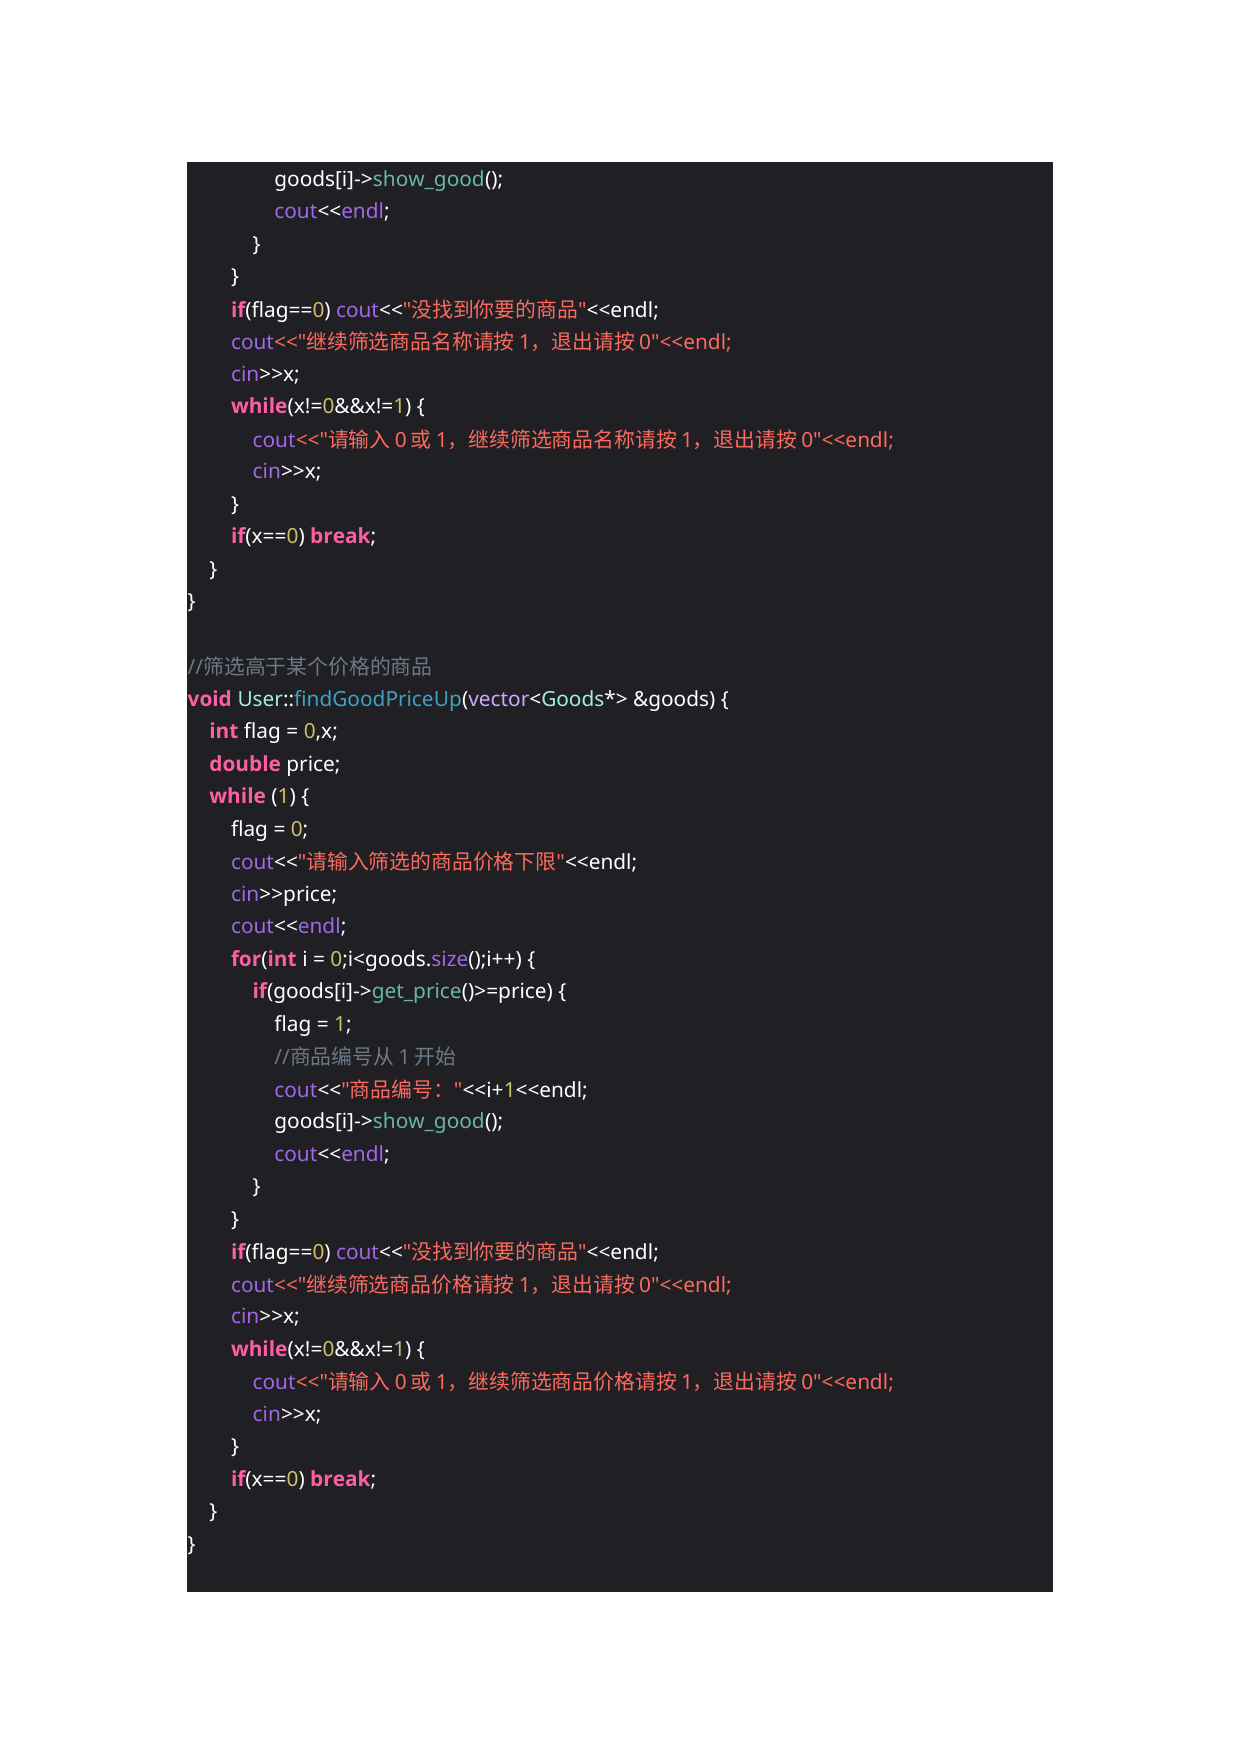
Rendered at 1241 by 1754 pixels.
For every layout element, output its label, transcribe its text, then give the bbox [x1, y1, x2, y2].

text void User::findGoodPriceUp(vector<Goods*> &goods) { [187, 682, 1053, 714]
text cout<<endl; [187, 909, 1053, 942]
text //商品编号从1开始 [187, 1039, 1053, 1072]
text while (1) { [187, 779, 1053, 812]
text flag = 1; [187, 1007, 1053, 1039]
text goods[i]->show_good(); [187, 1104, 1053, 1137]
text if(x==0) break; [187, 1462, 1053, 1494]
text //筛选高于某个价格的商品 [187, 649, 1053, 682]
text goods[i]->show_good(); [187, 162, 1053, 194]
text cout<<"请输入筛选的商品价格下限"<<endl; [187, 844, 1053, 877]
text int flag = 0,x; [187, 714, 1053, 747]
text } [187, 1527, 1053, 1559]
text } [187, 227, 1053, 259]
text } [187, 552, 1053, 584]
text cout<<"继续筛选商品价格请按1，退出请按0"<<endl; [187, 1267, 1053, 1299]
text cin>>x; [187, 454, 1053, 487]
text cin>>price; [187, 877, 1053, 909]
text double price; [187, 747, 1053, 779]
text } [187, 1169, 1053, 1202]
text while(x!=0&&x!=1) { [187, 389, 1053, 422]
text } [187, 1202, 1053, 1234]
text cout<<endl; [187, 194, 1053, 227]
text cout<<"继续筛选商品名称请按1，退出请按0"<<endl; [187, 324, 1053, 357]
text cout<<"商品编号："<<i+1<<endl; [187, 1072, 1053, 1104]
text cout<<endl; [187, 1137, 1053, 1169]
text while(x!=0&&x!=1) { [187, 1332, 1053, 1364]
text cout<<"请输入0或1，继续筛选商品价格请按1，退出请按0"<<endl; [187, 1364, 1053, 1397]
text if(goods[i]->get_price()>=price) { [187, 974, 1053, 1007]
text cin>>x; [187, 1299, 1053, 1332]
text if(flag==0) cout<<"没找到你要的商品"<<endl; [187, 1234, 1053, 1267]
text for(int i = 0;i<goods.size();i++) { [187, 942, 1053, 974]
text } [187, 1494, 1053, 1527]
text cin>>x; [187, 1397, 1053, 1429]
text flag = 0; [187, 812, 1053, 844]
text if(x==0) break; [187, 519, 1053, 552]
text if(flag==0) cout<<"没找到你要的商品"<<endl; [187, 292, 1053, 324]
text } [187, 259, 1053, 292]
text cout<<"请输入0或1，继续筛选商品名称请按1，退出请按0"<<endl; [187, 422, 1053, 454]
text } [187, 1429, 1053, 1462]
text } [187, 487, 1053, 519]
text } [187, 584, 1053, 617]
text cin>>x; [187, 357, 1053, 389]
